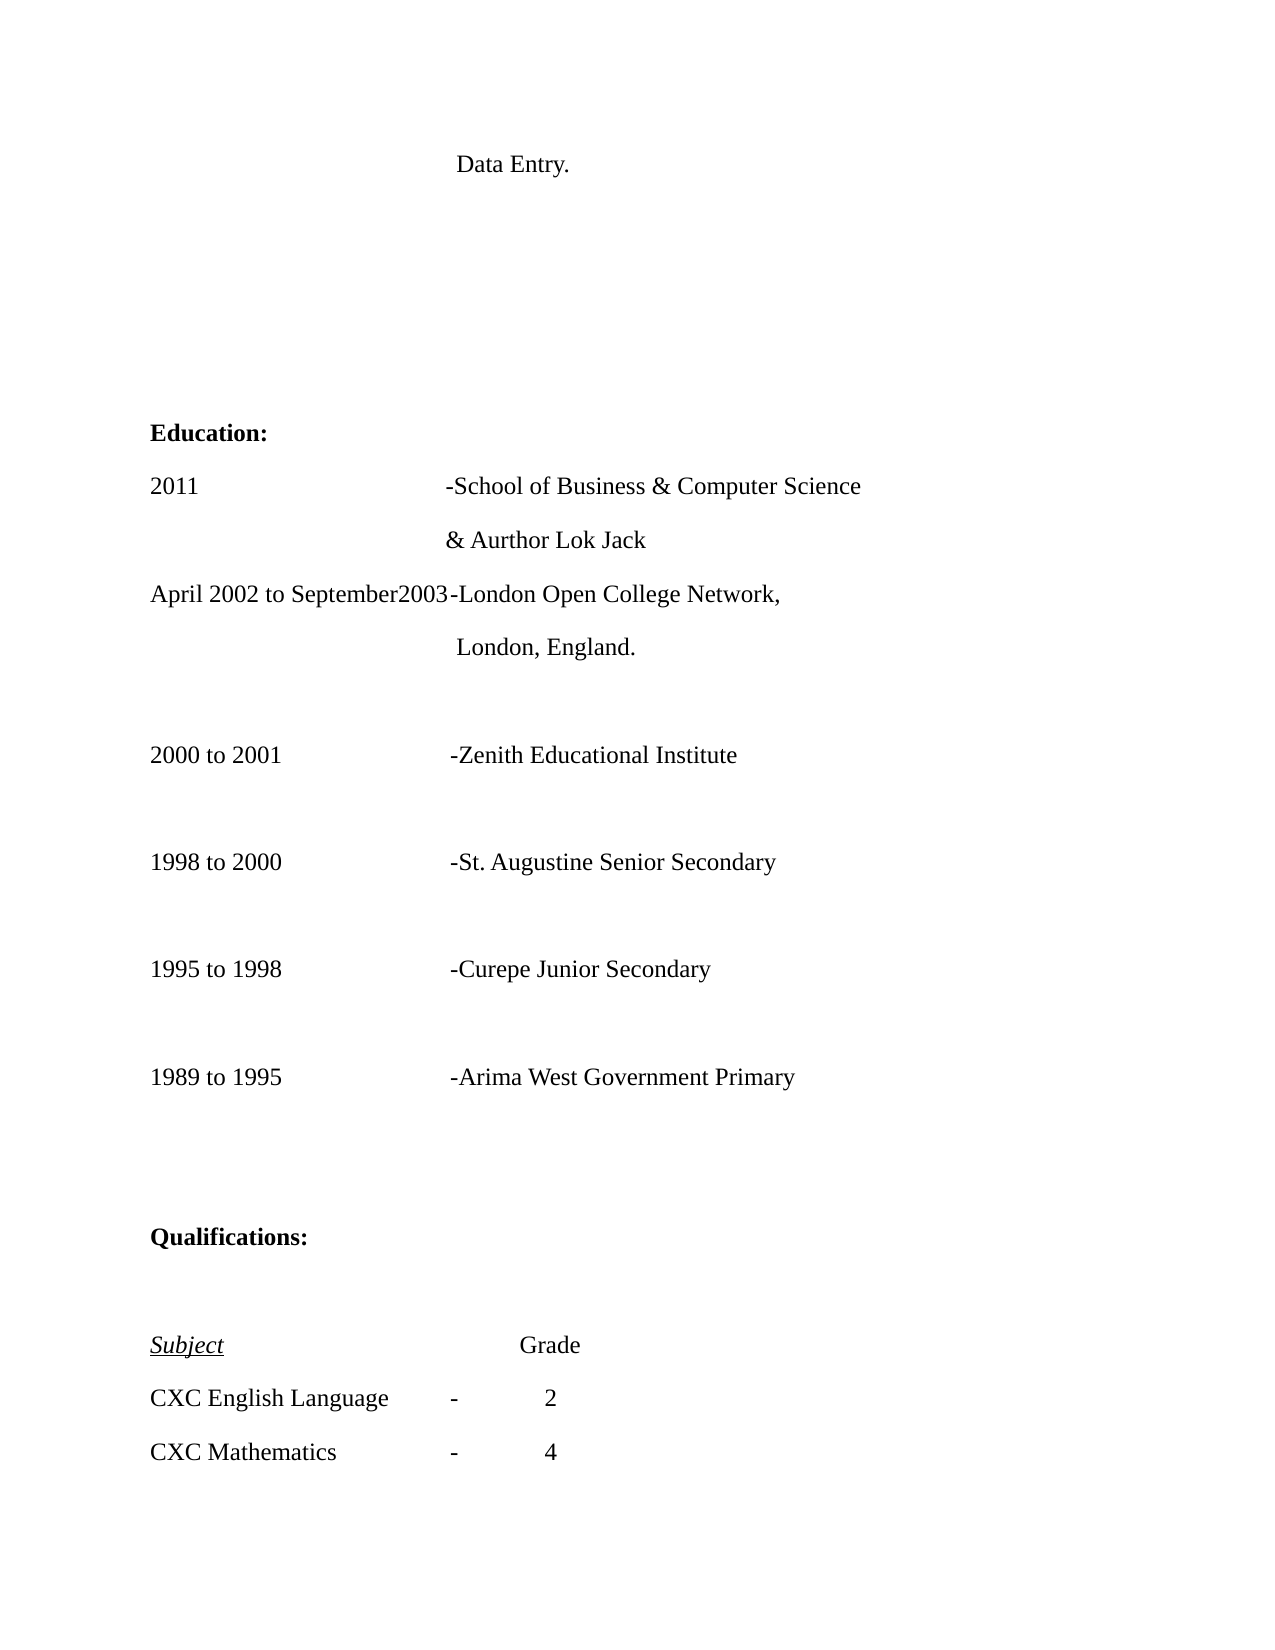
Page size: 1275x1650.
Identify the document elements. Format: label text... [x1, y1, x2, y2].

text CXC Mathematics - 4 [150, 1437, 1125, 1466]
text Education: [150, 418, 1125, 447]
text CXC English Language - 2 [150, 1384, 1125, 1412]
text 2011 -School of Business & Computer Science [150, 472, 1125, 501]
text London, England. [150, 633, 1125, 661]
text 1995 to 1998 -Curepe Junior Secondary [150, 955, 1125, 983]
text 1989 to 1995 -Arima West Government Primary [150, 1062, 1125, 1091]
text & Aurthor Lok Jack [150, 526, 1125, 554]
text Data Entry. [450, 150, 1125, 179]
text 1998 to 2000 -St. Augustine Senior Secondary [150, 847, 1125, 876]
text April 2002 to September2003 -London Open College Network, [150, 579, 1125, 608]
text Subject Grade [150, 1330, 1125, 1359]
text Qualifications: [150, 1223, 1125, 1252]
text 2000 to 2001 -Zenith Educational Institute [150, 740, 1125, 769]
